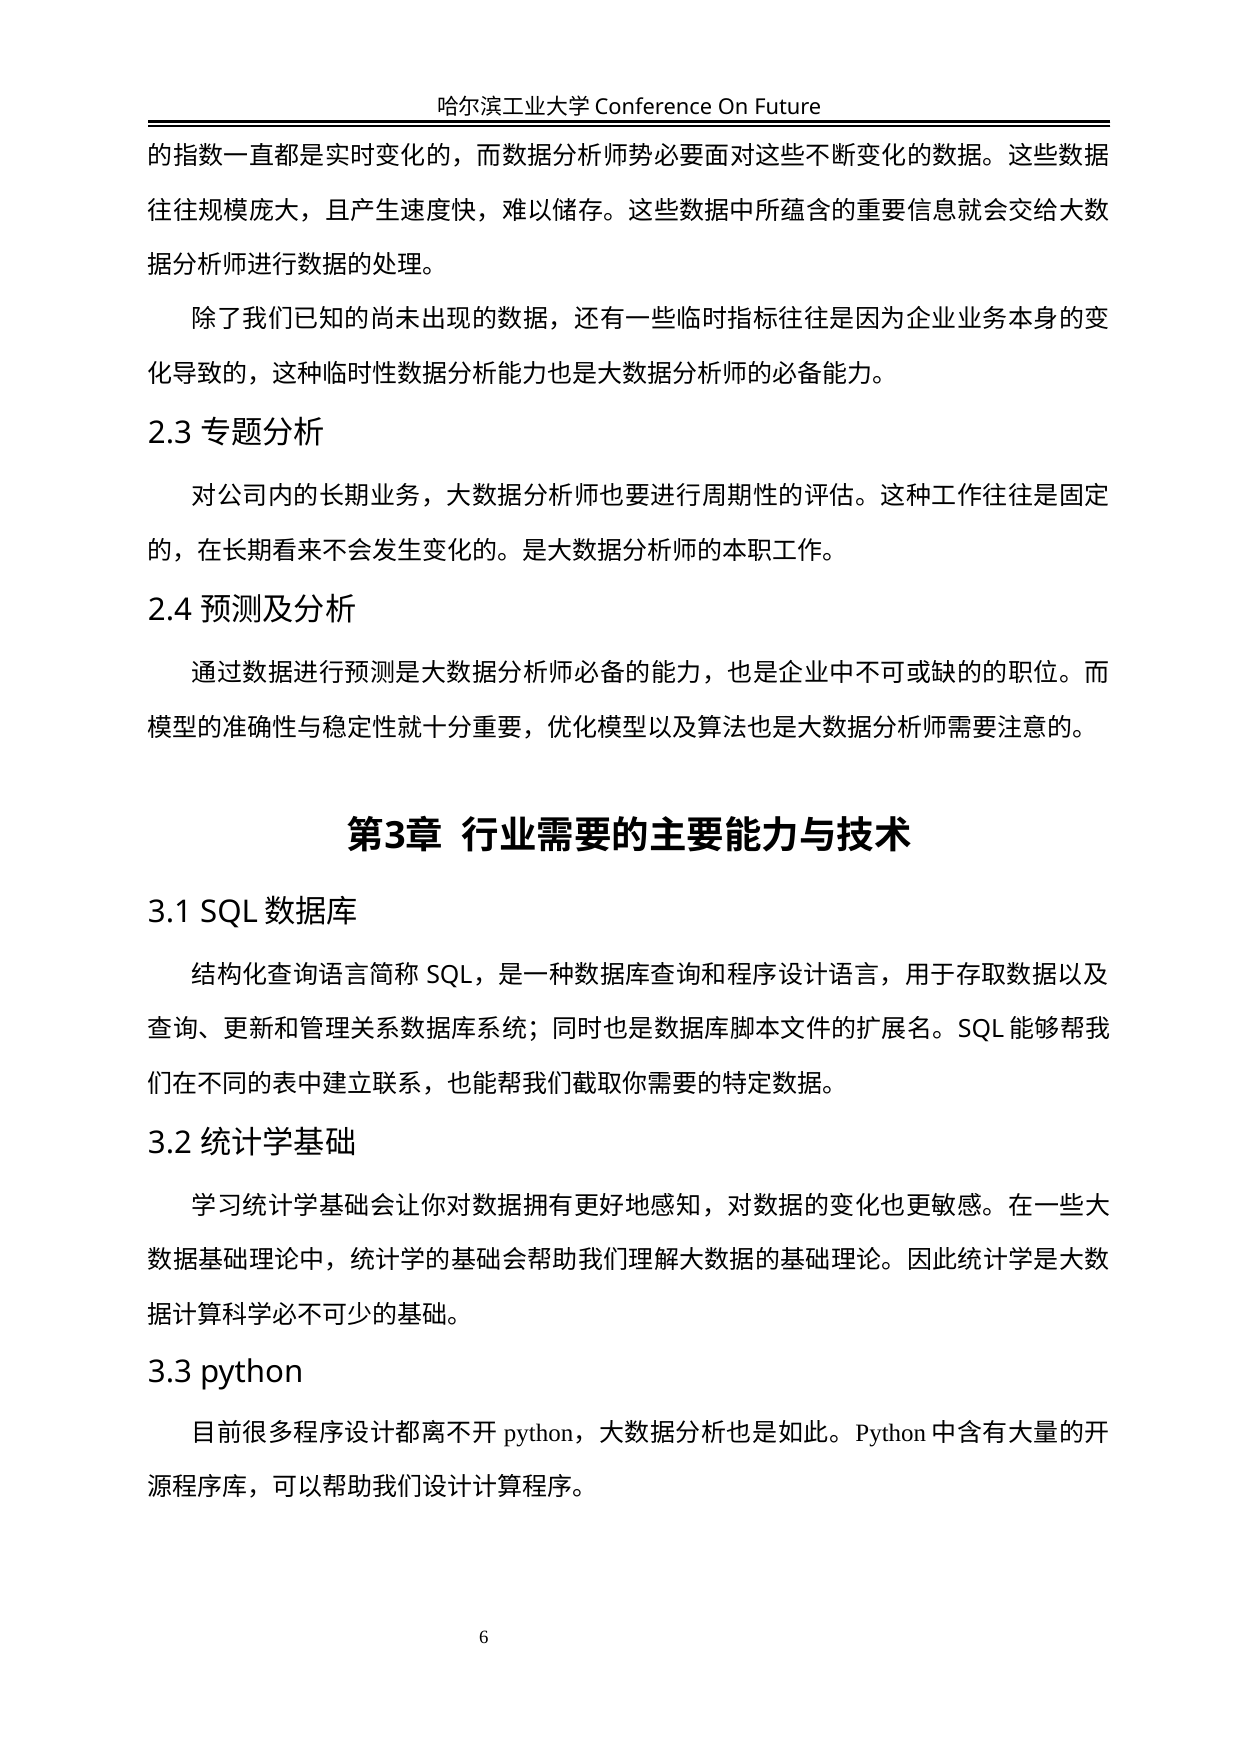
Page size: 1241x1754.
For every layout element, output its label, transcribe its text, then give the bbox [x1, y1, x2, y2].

list 2.4 预测及分析 [148, 584, 1110, 630]
list 学习统计学基础会让你对数据拥有更好地感知，对数据的变化也更敏感。在一些大数据基础理论中，统计学的基础会帮助我们理解大数据的基础理论。因此统计学是大数据计算科学必不可少的基础。 [148, 1186, 1110, 1331]
list 目前很多程序设计都离不开python，大数据分析也是如此。Python中含有大量的开源程序库，可以帮助我们设计计算程序。 [148, 1412, 1110, 1503]
list 3.2 统计学基础 [148, 1117, 1110, 1163]
list 行业需要的主要能力与技术 [148, 804, 1110, 859]
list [148, 136, 1110, 281]
list 2.3 专题分析 [148, 408, 1110, 453]
list 除了我们已知的尚未出现的数据，还有一些临时指标往往是因为企业业务本身的变化导致的，这种临时性数据分析能力也是大数据分析师的必备能力。 [148, 299, 1110, 389]
list 对公司内的长期业务，大数据分析师也要进行周期性的评估。这种工作往往是固定的，在长期看来不会发生变化的。是大数据分析师的本职工作。 [148, 476, 1110, 566]
list 通过数据进行预测是大数据分析师必备的能力，也是企业中不可或缺的的职位。而模型的准确性与稳定性就十分重要，优化模型以及算法也是大数据分析师需要注意的。 [148, 653, 1110, 743]
list 3.1 SQL数据库 [148, 886, 1110, 932]
list 3.3 python [148, 1349, 1110, 1391]
list 结构化查询语言简称SQL，是一种数据库查询和程序设计语言，用于存取数据以及查询、更新和管理关系数据库系统；同时也是数据库脚本文件的扩展名。SQL能够帮我们在不同的表中建立联系，也能帮我们截取你需要的特定数据。 [148, 954, 1110, 1099]
